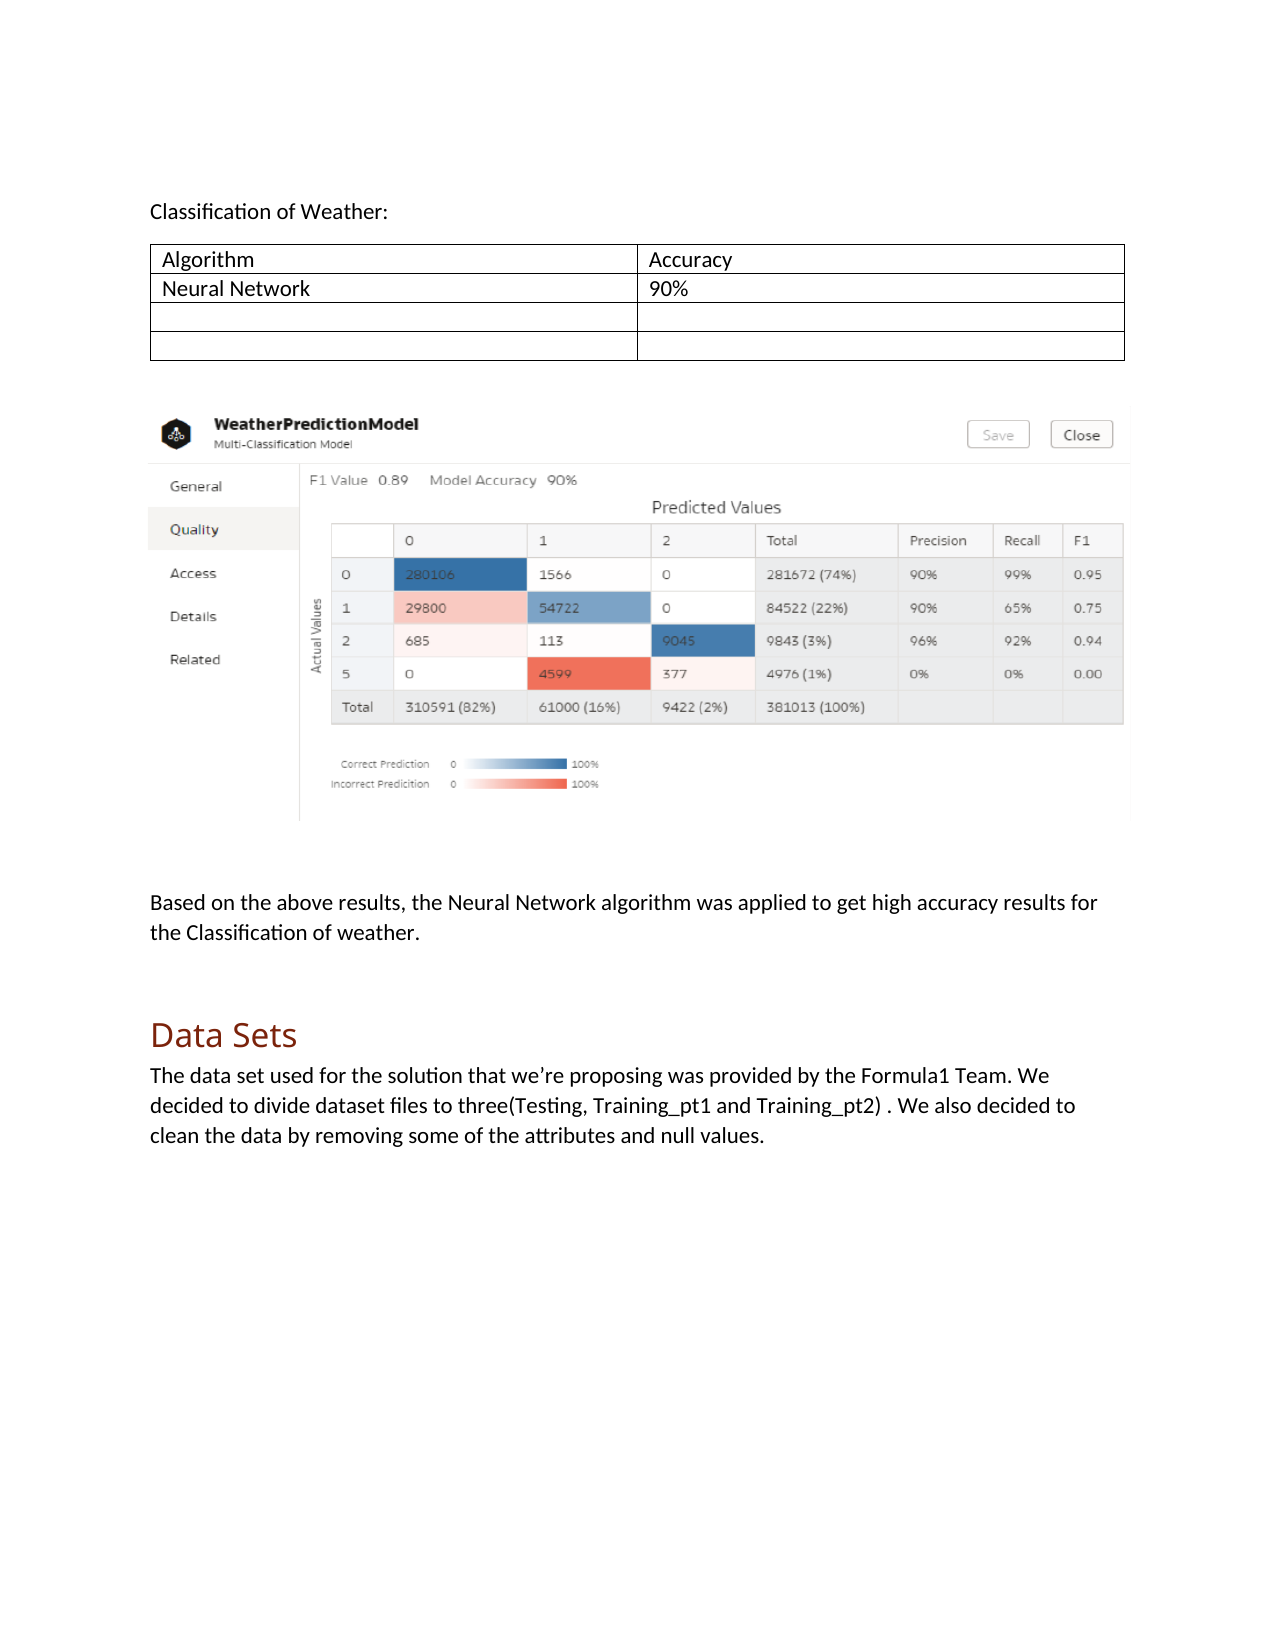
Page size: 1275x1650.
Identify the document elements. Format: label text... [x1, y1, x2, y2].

text Based on the above results, the Neural Network algorithm was applied to get high accuracy results for the Classification of weather. [150, 888, 1125, 946]
picture [147, 406, 1130, 821]
table_header Algorithm [151, 245, 637, 273]
text Classification of Weather: [150, 197, 1125, 225]
table_cell Neural Network [151, 274, 637, 302]
subtitle Data Sets [150, 1012, 1125, 1058]
table_cell [638, 332, 1124, 360]
text The data set used for the solution that we’re proposing was provided by the Formula1 Team. We decided to divide dataset files to three(Testing, Training_pt1 and Training_pt2) . We also decided to clean the data by removing some of the attributes and null values. [150, 1061, 1125, 1149]
table_header Accuracy [638, 245, 1124, 273]
table_cell 90% [638, 274, 1124, 302]
table_cell [638, 303, 1124, 331]
table_cell [151, 303, 637, 331]
table_cell [151, 332, 637, 360]
